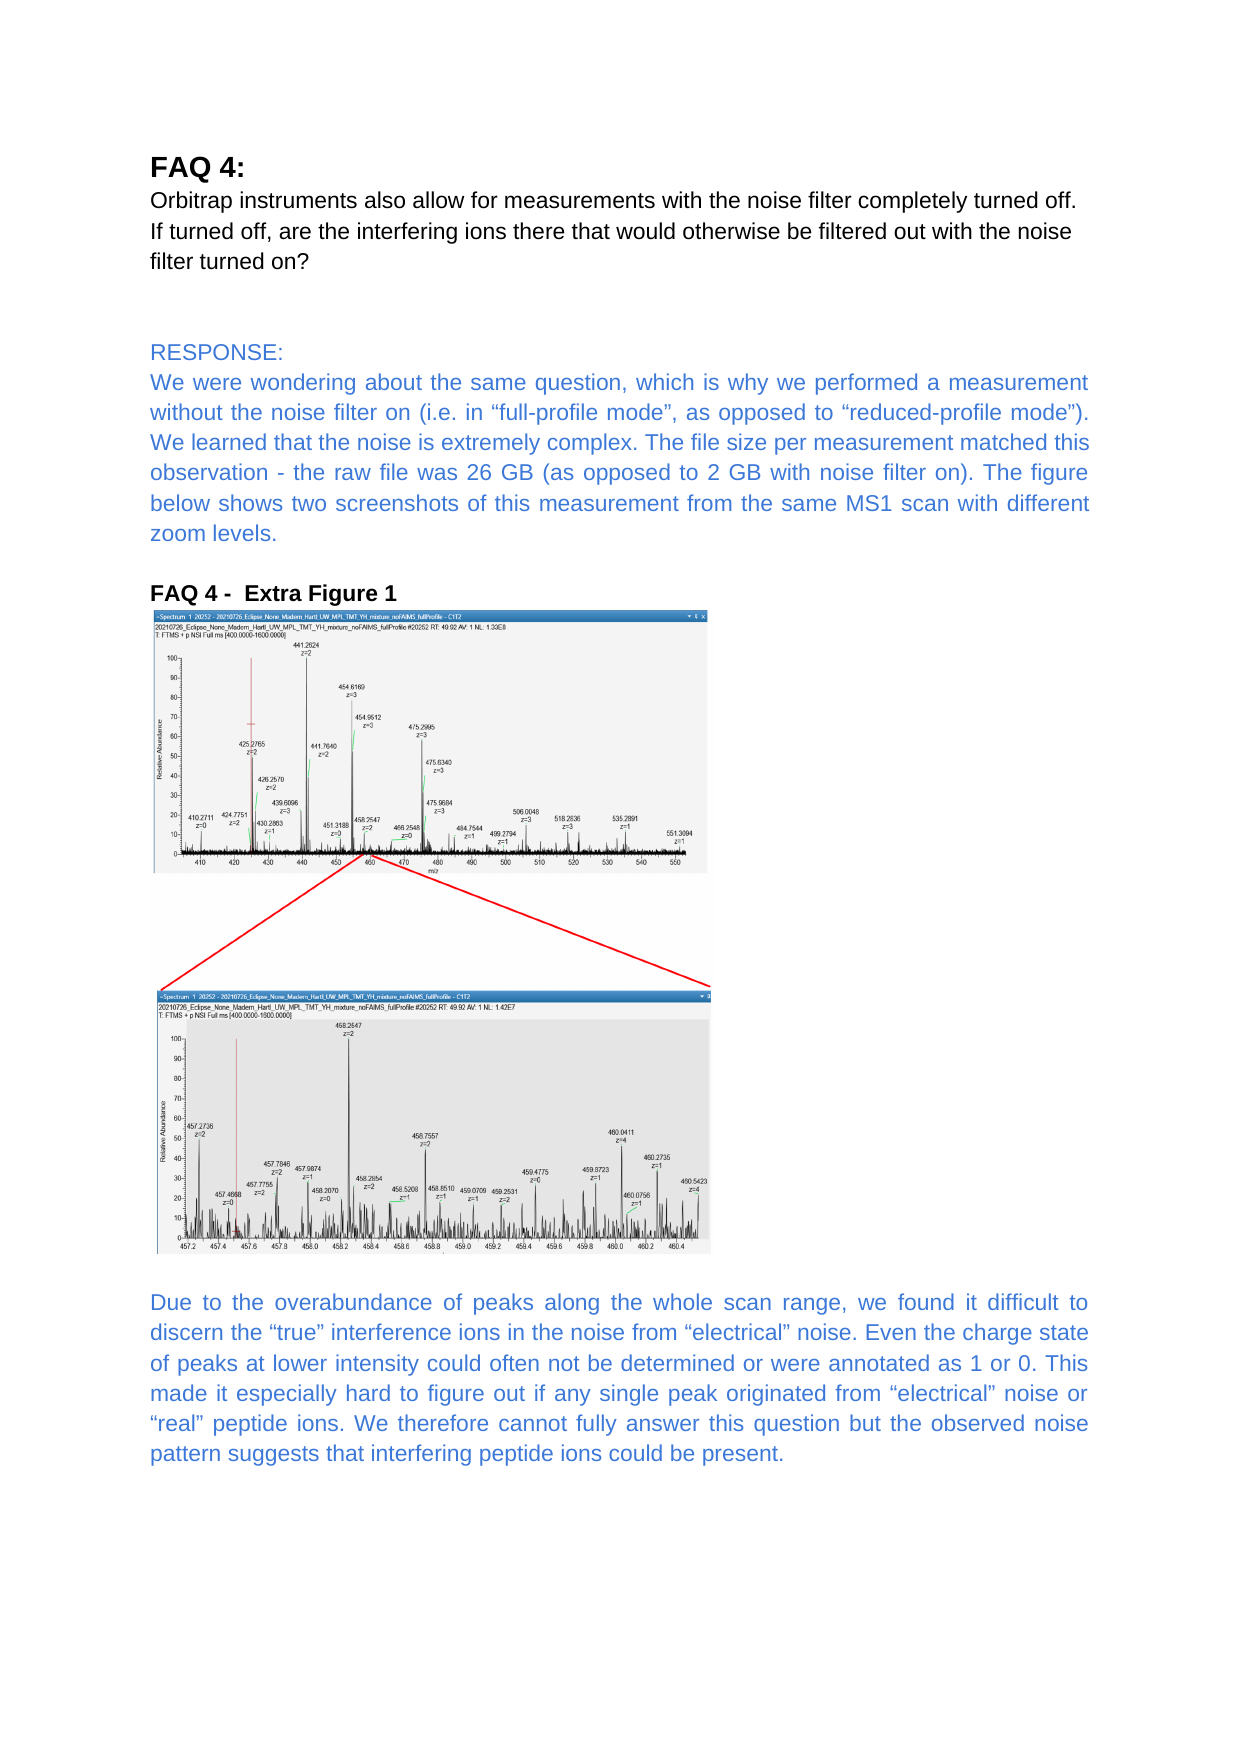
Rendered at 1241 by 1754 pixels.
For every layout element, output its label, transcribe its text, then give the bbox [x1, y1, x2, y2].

picture [150, 610, 717, 1255]
text Due to the overabundance of peaks along the whole scan range, we found it difficult to discern the “true” interference ions in the noise from “electrical” noise. Even the charge state of peaks at lower intensity could often not be determined or were annotated as 1 or 0. This made it especially hard to figure out if any single peak originated from “electrical” noise or “real” peptide ions. We therefore cannot fully answer this question but the observed noise pattern suggests that interfering peptide ions could be present. [150, 1289, 1090, 1466]
text RESPONSE: [150, 338, 1090, 365]
text FAQ 4 - Extra Figure 1 [150, 580, 1090, 606]
text FAQ 4: Orbitrap instruments also allow for measurements with the noise filter completely turned off. If turned off, are the interfering ions there that would otherwise be filtered out with the noise filter turned on? [150, 150, 1090, 274]
text We were wondering about the same question, which is why we performed a measurement without the noise filter on (i.e. in “full-profile mode”, as opposed to “reduced-profile mode”). We learned that the noise is extremely complex. The file size per measurement matched this observation - the raw file was 26 GB (as opposed to 2 GB with noise filter on). The figure below shows two screenshots of this measurement from the same MS1 scan with different zoom levels. [150, 369, 1090, 546]
